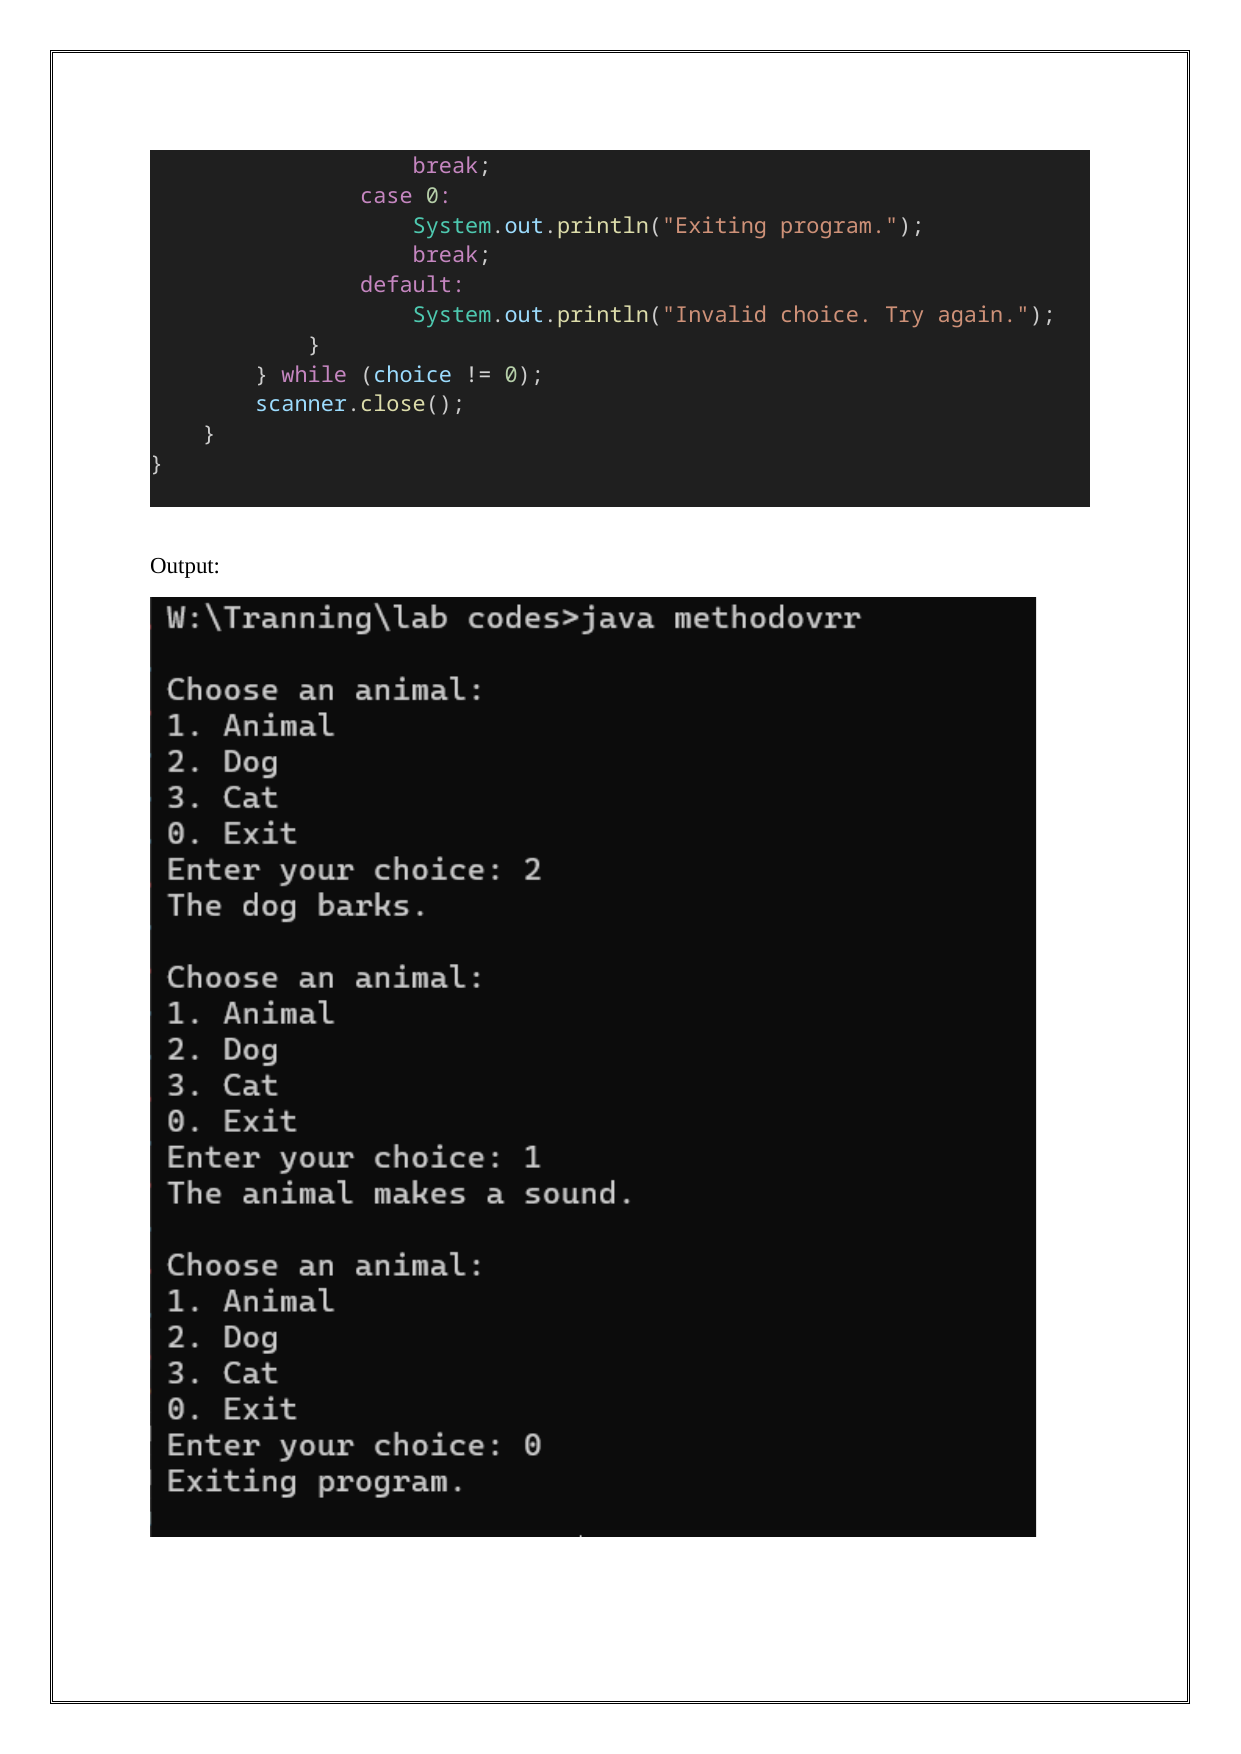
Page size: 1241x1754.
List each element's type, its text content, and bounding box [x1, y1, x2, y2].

text } [150, 448, 1090, 478]
text System.out.println("Invalid choice. Try again."); [150, 299, 1090, 329]
text case 0: [150, 180, 1090, 209]
text } [150, 329, 1090, 358]
text } while (choice != 0); [150, 358, 1090, 388]
picture [150, 597, 1037, 1537]
text System.out.println("Exiting program."); [150, 209, 1090, 239]
text default: [150, 269, 1090, 299]
text } [150, 418, 1090, 448]
text Output: [150, 553, 1090, 579]
text break; [150, 239, 1090, 269]
text break; [150, 150, 1090, 180]
text scanner.close(); [150, 388, 1090, 418]
